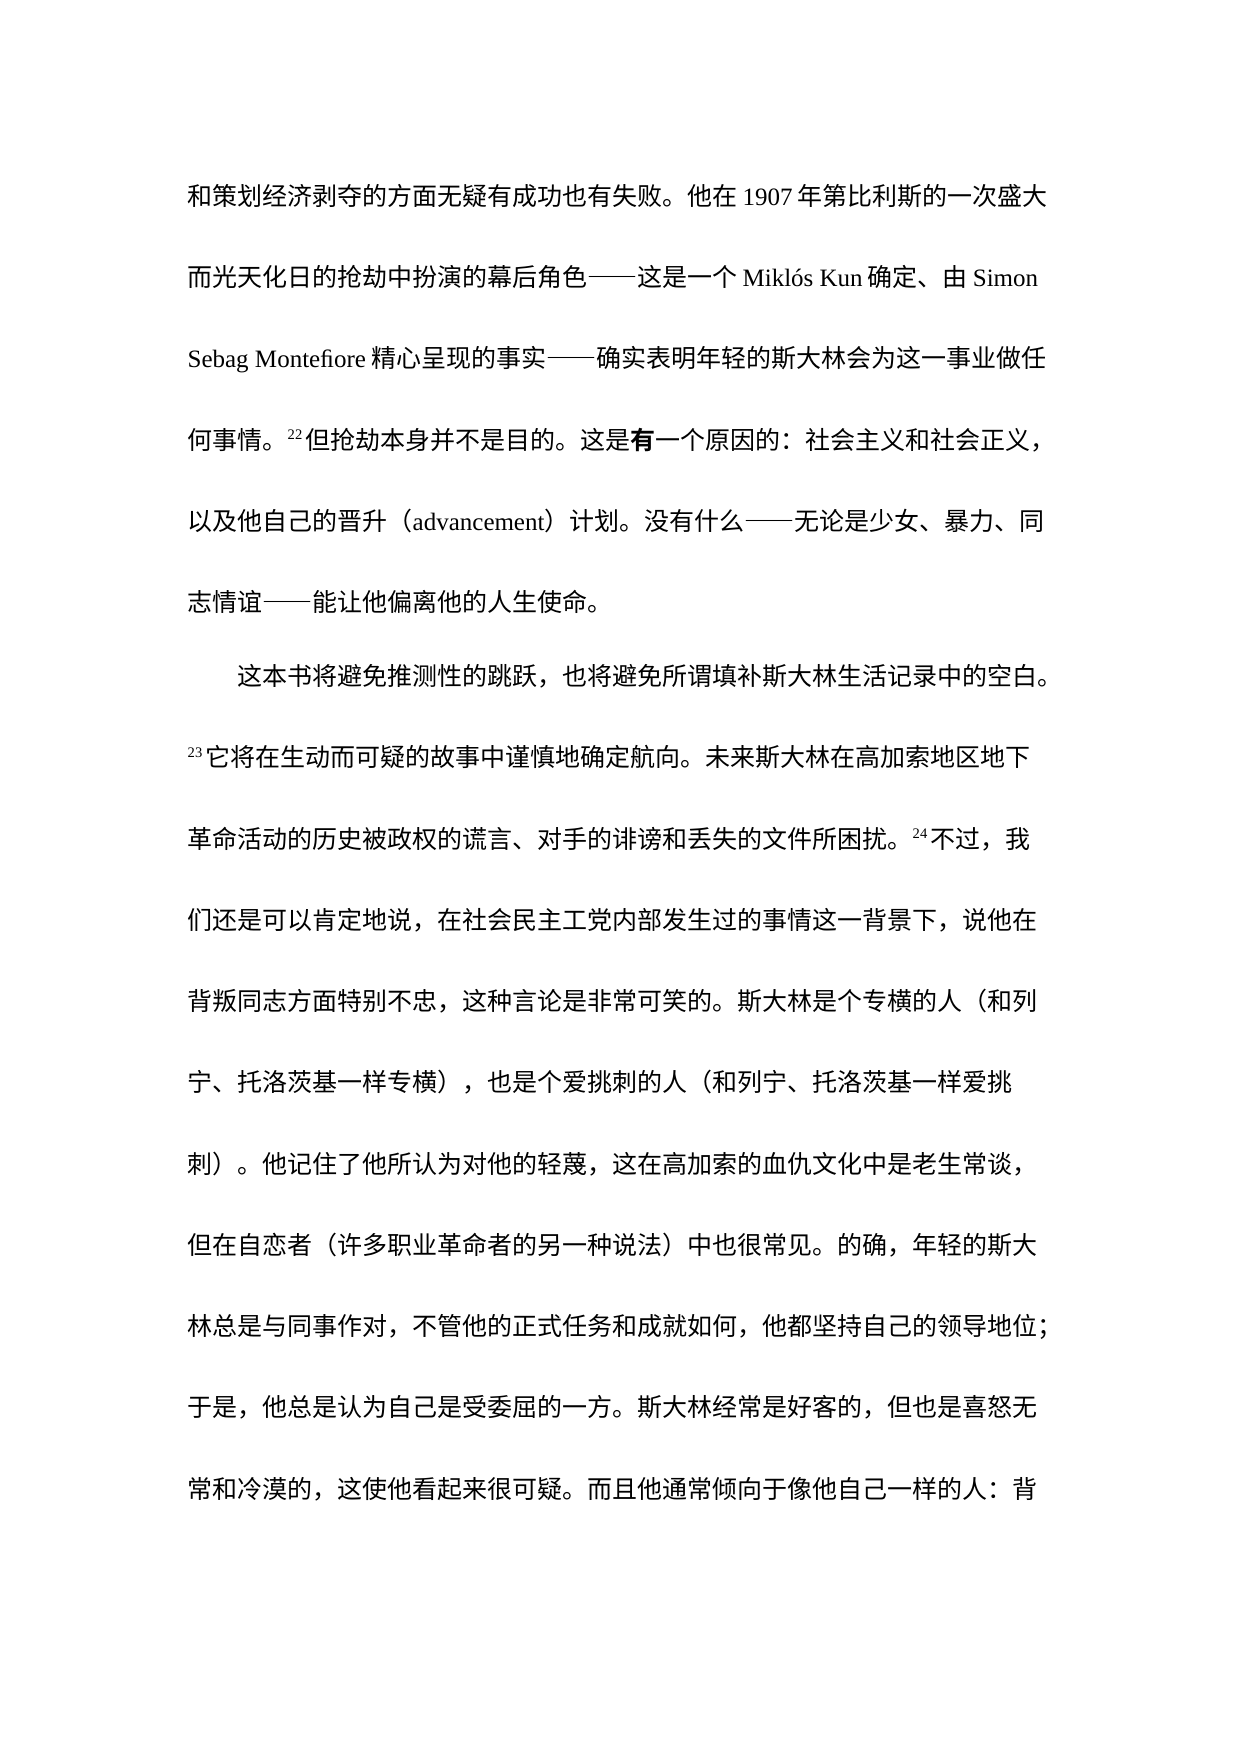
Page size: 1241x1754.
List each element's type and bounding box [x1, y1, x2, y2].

text [187, 162, 1053, 633]
text [187, 642, 1053, 1520]
